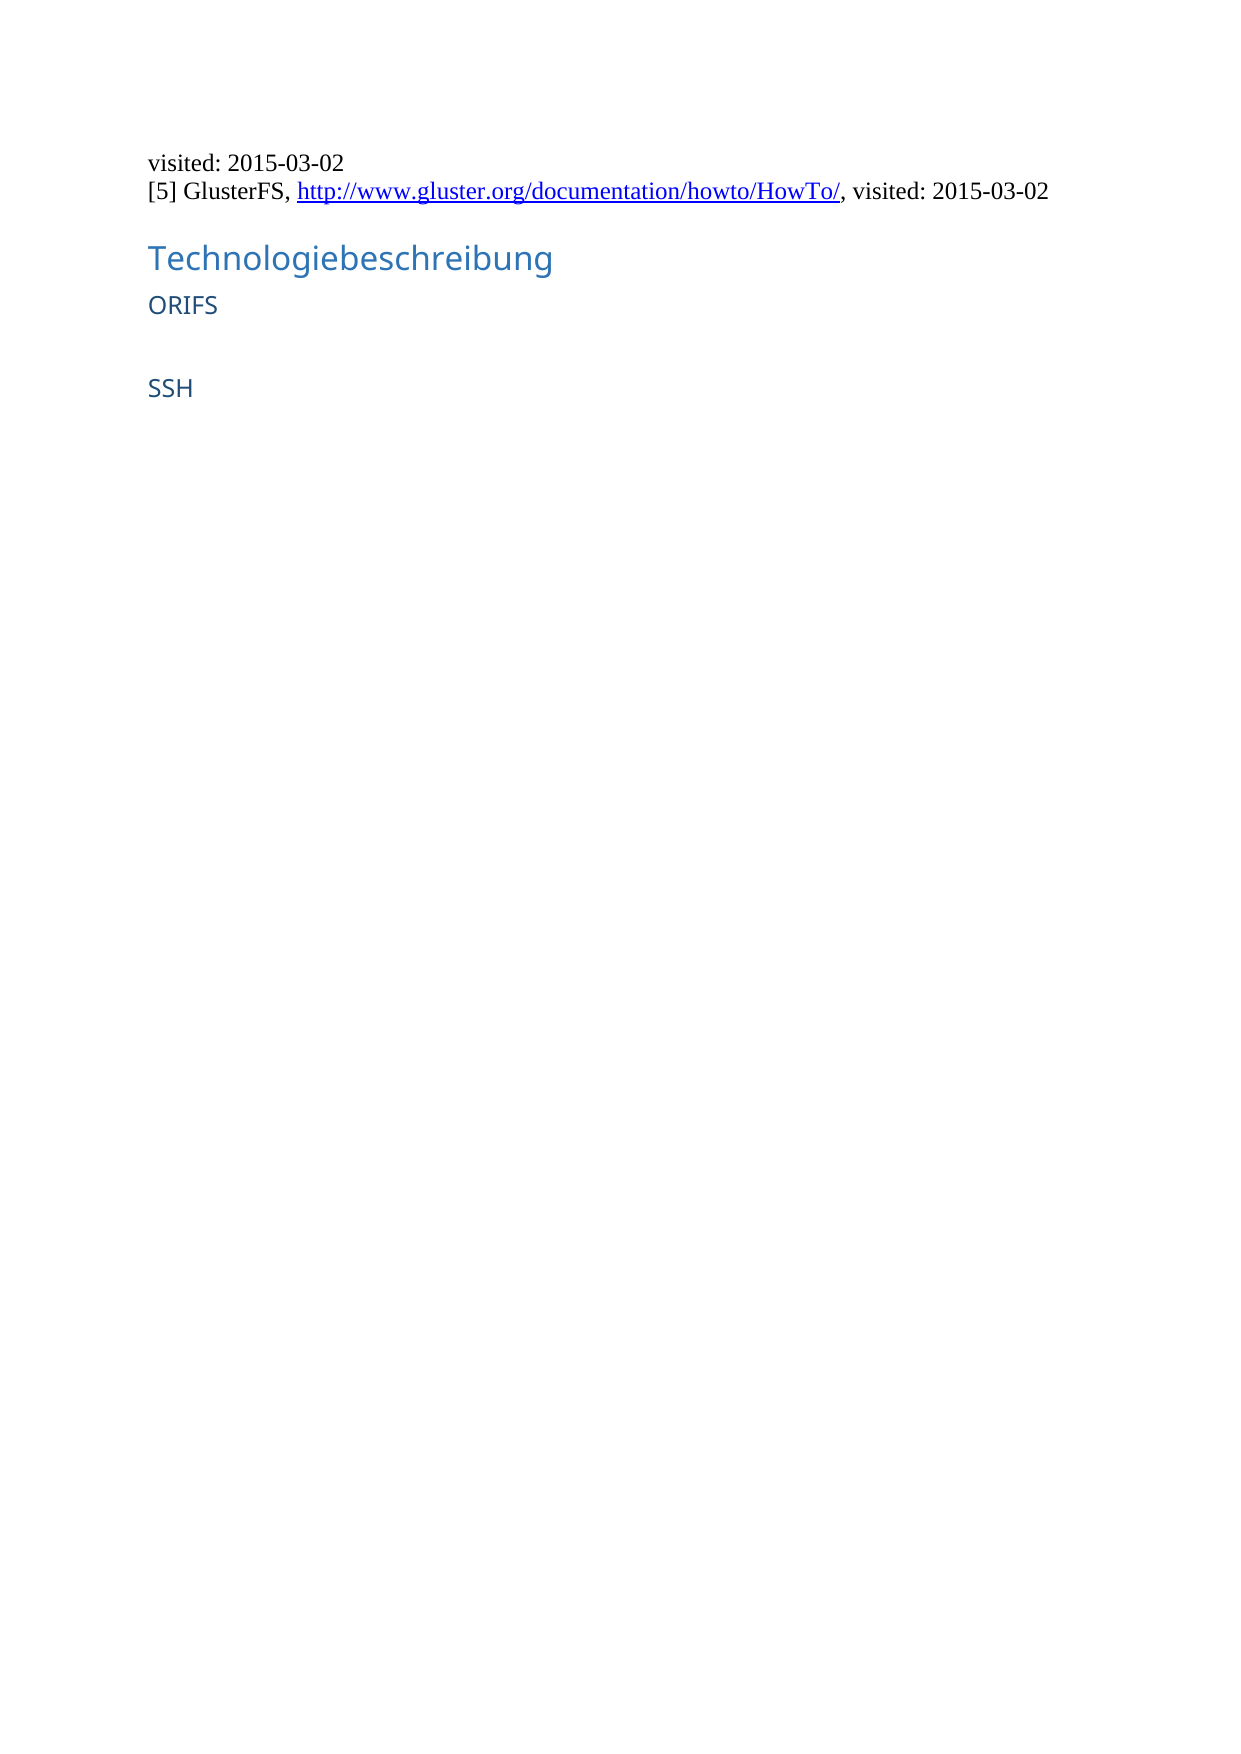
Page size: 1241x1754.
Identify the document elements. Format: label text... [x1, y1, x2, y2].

subtitle ORIFS [148, 287, 1093, 321]
subtitle SSH [148, 371, 1093, 405]
subtitle Technologiebeschreibung [148, 234, 1093, 280]
